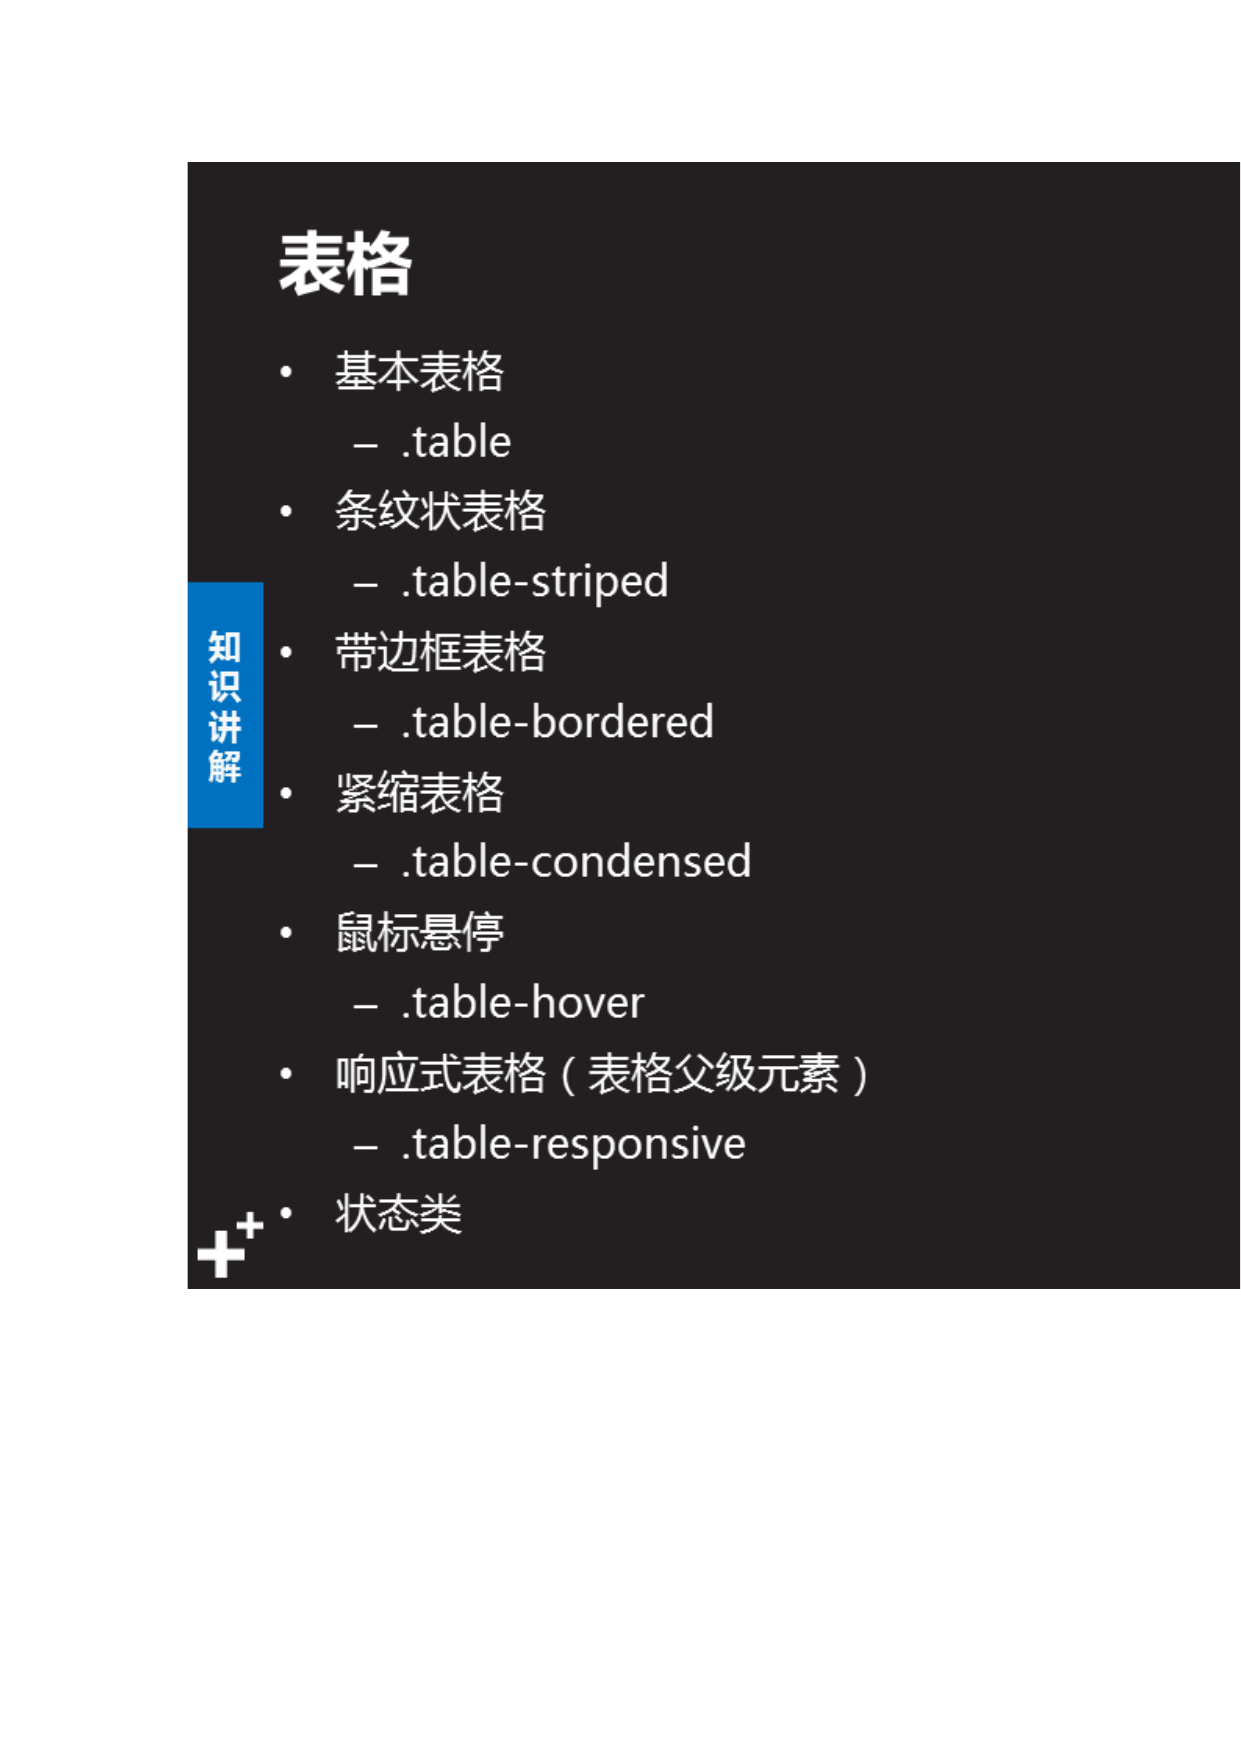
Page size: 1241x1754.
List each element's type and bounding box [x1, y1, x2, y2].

picture [187, 162, 1241, 1289]
